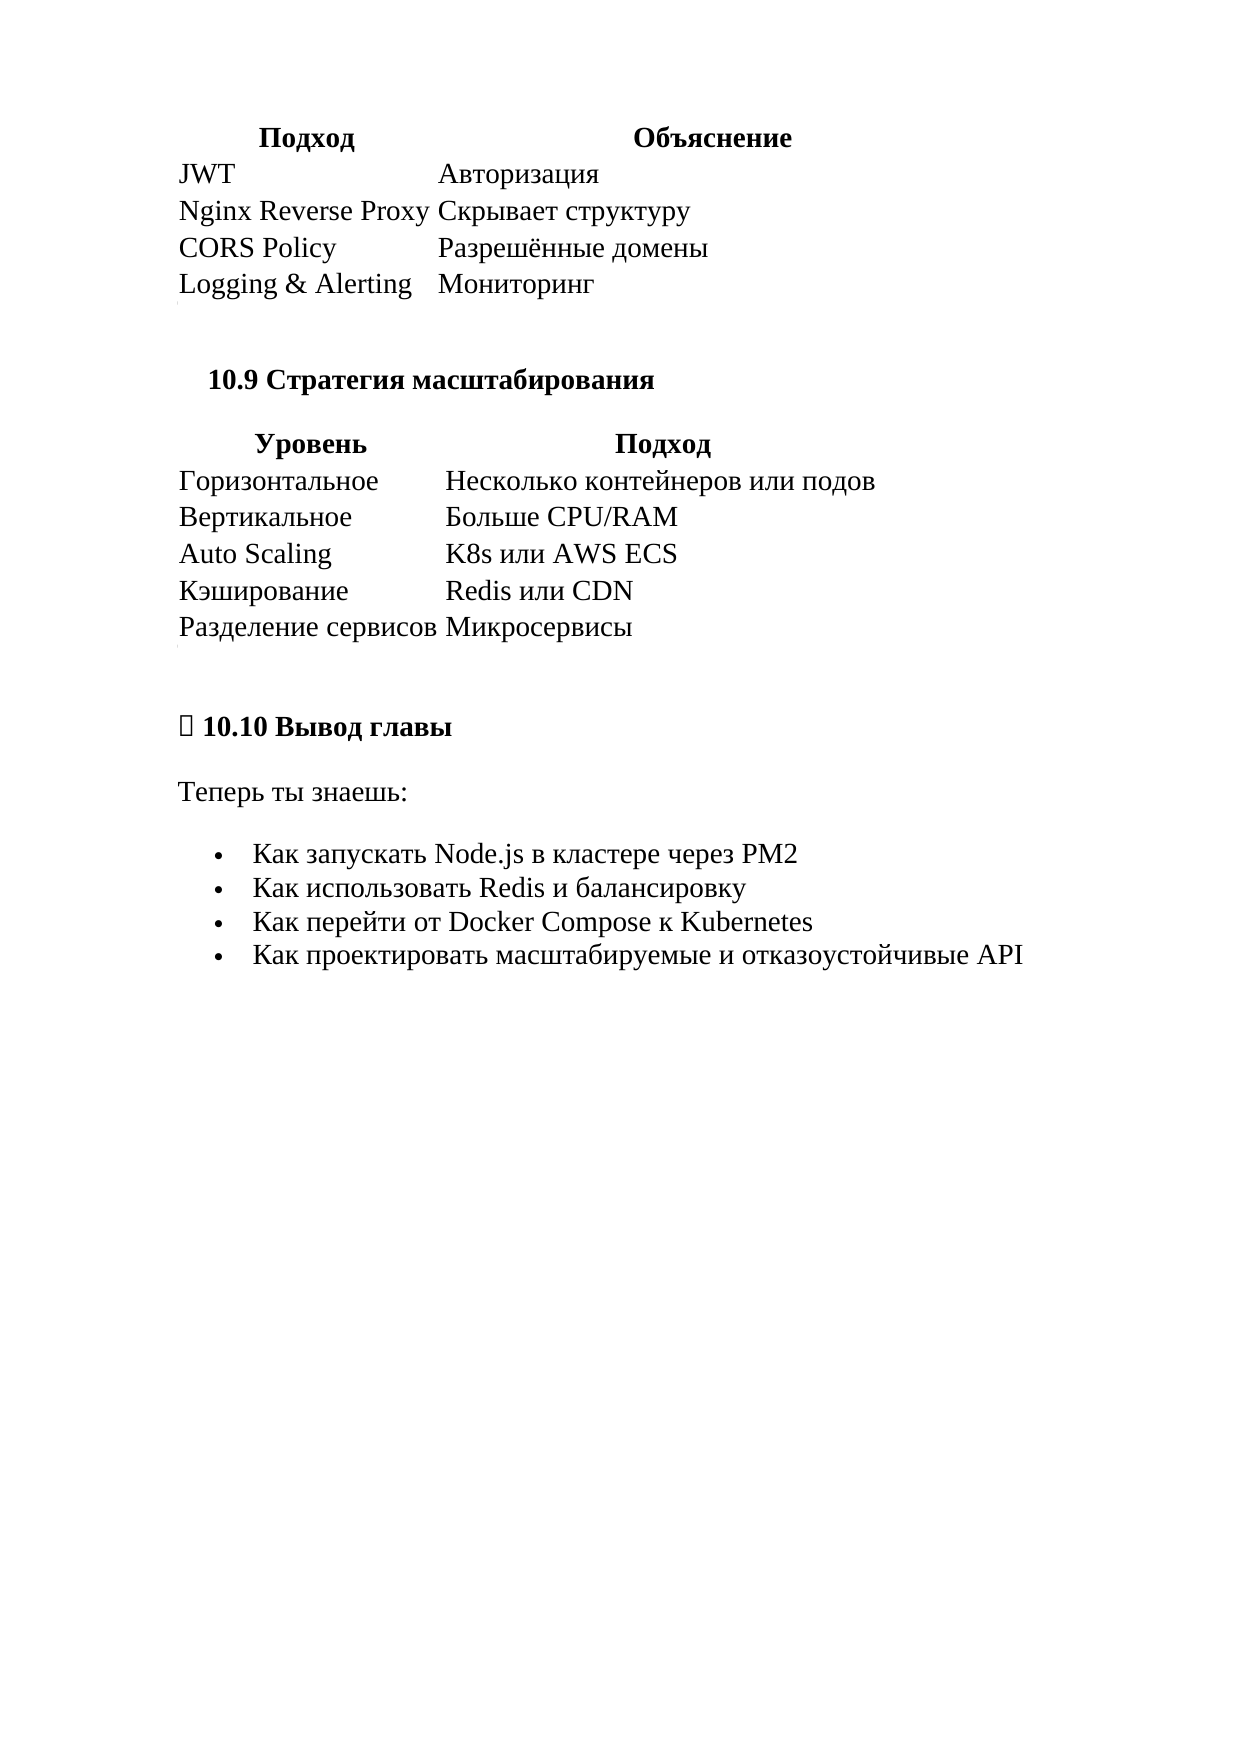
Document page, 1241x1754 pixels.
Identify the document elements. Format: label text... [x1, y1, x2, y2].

table_header Подход [177, 118, 436, 155]
table_cell Разделение сервисов [177, 608, 444, 644]
table_header Объяснение [436, 118, 989, 155]
list Как проектировать масштабируемые и отказоустойчивые API [215, 937, 1152, 971]
list Как использовать Redis и балансировку [215, 870, 1152, 904]
text 🧭 10.9 Стратегия масштабирования [177, 362, 1152, 395]
table_header Подход [444, 425, 882, 461]
table_cell Авторизация [436, 155, 989, 191]
table_header Уровень [177, 425, 444, 461]
list Как перейти от Docker Compose к Kubernetes [215, 904, 1152, 937]
table_cell Скрывает структуру [436, 191, 989, 228]
table_cell Больше CPU/RAM [444, 498, 882, 534]
text Теперь ты знаешь: [177, 774, 1152, 807]
table_cell Redis или CDN [444, 571, 882, 608]
table_cell Вертикальное [177, 498, 444, 534]
table_cell Микросервисы [444, 608, 882, 644]
table_cell Кэширование [177, 571, 444, 608]
table_cell Несколько контейнеров или подов [444, 461, 882, 498]
list Как запускать Node.js в кластере через PM2 [215, 837, 1152, 870]
table_cell Мониторинг [436, 265, 989, 301]
table_cell K8s или AWS ECS [444, 535, 882, 571]
table_cell Nginx Reverse Proxy [177, 191, 436, 228]
table_cell CORS Policy [177, 228, 436, 265]
table_cell JWT [177, 155, 436, 191]
table_cell Разрешённые домены [436, 228, 989, 265]
table_cell Logging & Alerting [177, 265, 436, 301]
table_cell Auto Scaling [177, 535, 444, 571]
table_cell Горизонтальное [177, 461, 444, 498]
text ✅ 10.10 Вывод главы [177, 705, 1152, 745]
